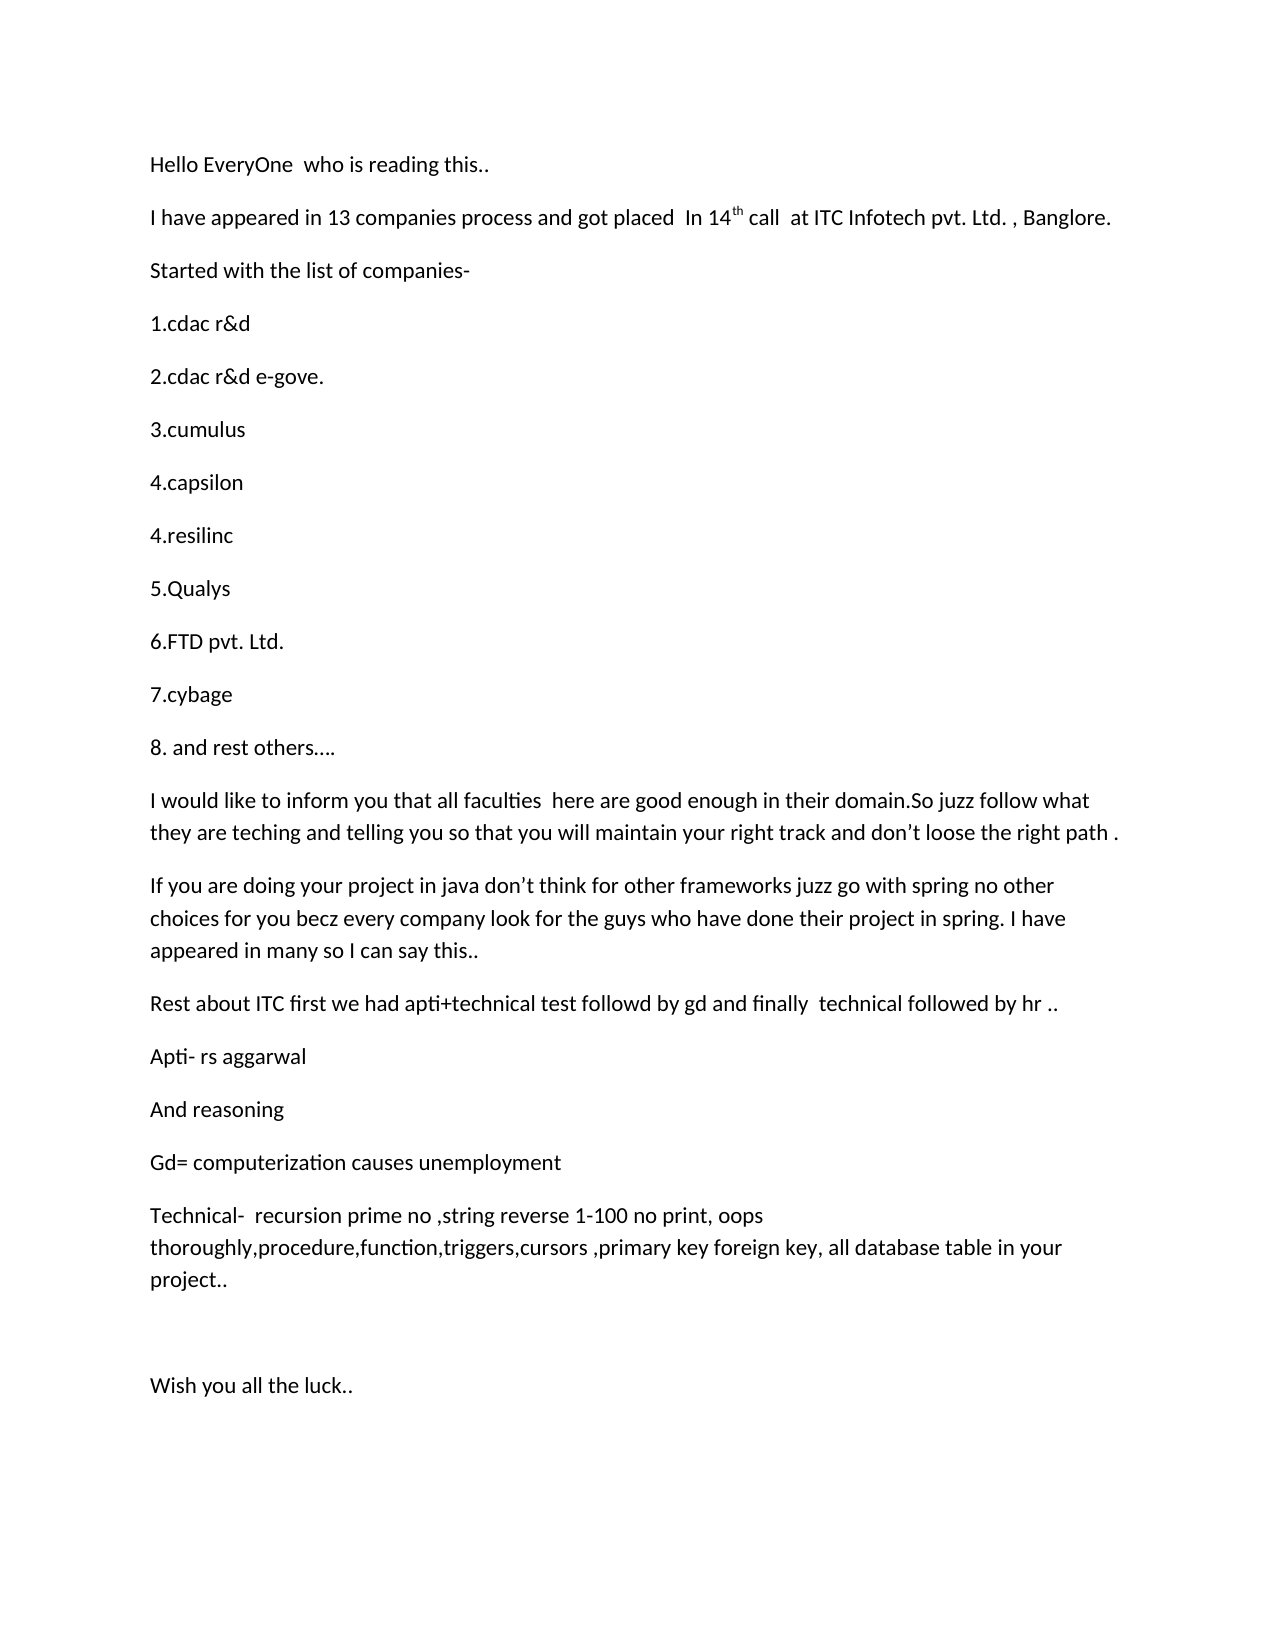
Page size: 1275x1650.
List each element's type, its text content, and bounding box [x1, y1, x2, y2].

text Gd= computerization causes unemployment [150, 1148, 1125, 1176]
text And reasoning [150, 1095, 1125, 1123]
text 3.cumulus [150, 415, 1125, 443]
text Rest about ITC first we had apti+technical test followd by gd and finally technical followed by hr .. [150, 989, 1125, 1017]
text Wish you all the luck.. [150, 1371, 1125, 1399]
text Apti- rs aggarwal [150, 1042, 1125, 1070]
text 1.cdac r&d [150, 309, 1125, 337]
text If you are doing your project in java don’t think for other frameworks juzz go with spring no other choices for you becz every company look for the guys who have done their project in spring. I have appeared in many so I can say this.. [150, 871, 1125, 964]
text I have appeared in 13 companies process and got placed In 14th call at ITC Infotech pvt. Ltd. , Banglore. [150, 203, 1125, 231]
text 4.capsilon [150, 468, 1125, 496]
text Started with the list of companies- [150, 256, 1125, 284]
text Hello EveryOne who is reading this.. [150, 150, 1125, 178]
text 2.cdac r&d e-gove. [150, 362, 1125, 390]
text 6.FTD pvt. Ltd. [150, 627, 1125, 655]
text 5.Qualys [150, 574, 1125, 602]
text I would like to inform you that all faculties here are good enough in their domain.So juzz follow what they are teching and telling you so that you will maintain your right track and don’t loose the right path . [150, 786, 1125, 846]
text Technical- recursion prime no ,string reverse 1-100 no print, oops thoroughly,procedure,function,triggers,cursors ,primary key foreign key, all database table in your project.. [150, 1201, 1125, 1293]
text 4.resilinc [150, 521, 1125, 549]
text 8. and rest others…. [150, 733, 1125, 761]
text 7.cybage [150, 680, 1125, 708]
